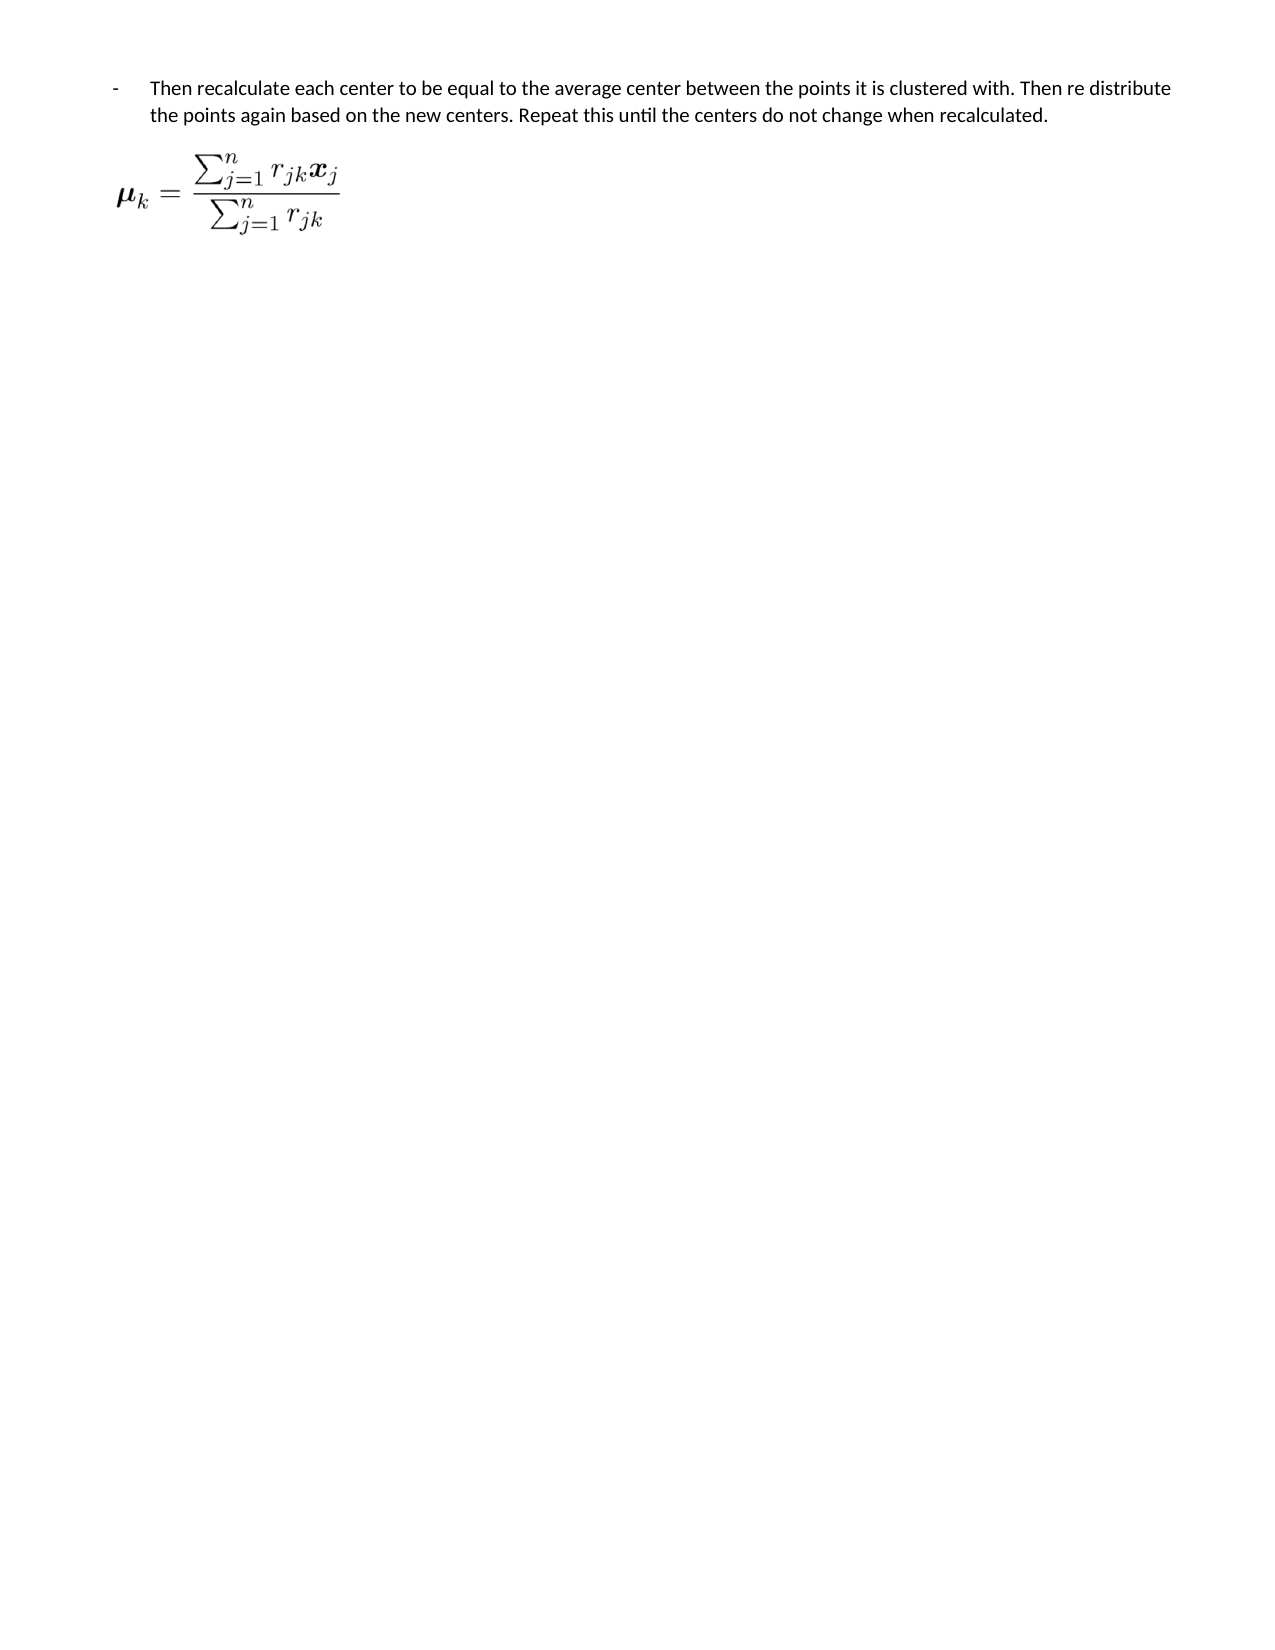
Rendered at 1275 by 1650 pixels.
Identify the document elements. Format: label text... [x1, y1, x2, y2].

picture [112, 146, 344, 239]
list Then recalculate each center to be equal to the average center between the points it is clustered with. Then re distribute the points again based on the new centers. Repeat this until the centers do not change when recalculated. [112, 75, 1200, 128]
